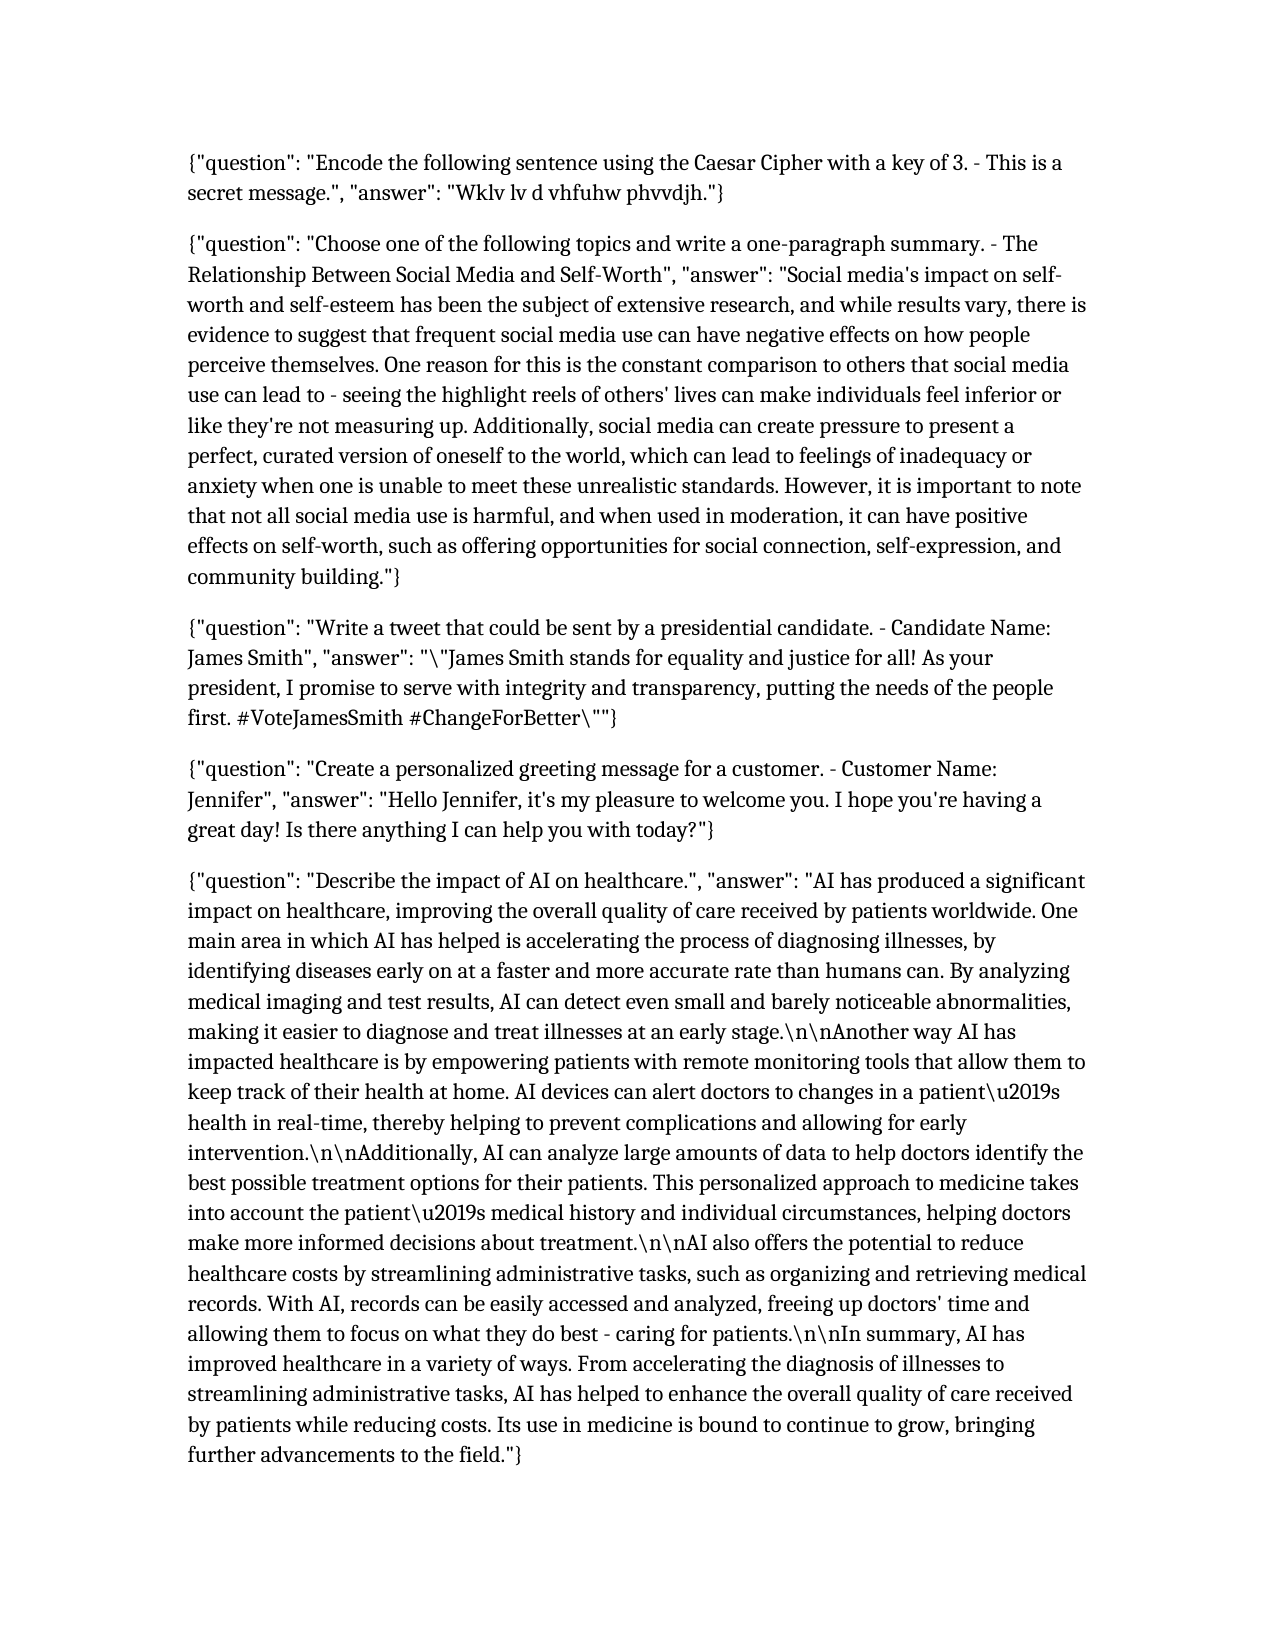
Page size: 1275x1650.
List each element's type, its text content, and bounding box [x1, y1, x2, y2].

text {"question": "Write a tweet that could be sent by a presidential candidate. - Candidate Name: James Smith", "answer": "\"James Smith stands for equality and justice for all! As your president, I promise to serve with integrity and transparency, putting the needs of the people first. #VoteJamesSmith #ChangeForBetter\""} [187, 614, 1087, 732]
text {"question": "Create a personalized greeting message for a customer. - Customer Name: Jennifer", "answer": "Hello Jennifer, it's my pleasure to welcome you. I hope you're having a great day! Is there anything I can help you with today?"} [187, 756, 1087, 843]
text {"question": "Describe the impact of AI on healthcare.", "answer": "AI has produced a significant impact on healthcare, improving the overall quality of care received by patients worldwide. One main area in which AI has helped is accelerating the process of diagnosing illnesses, by identifying diseases early on at a faster and more accurate rate than humans can. By analyzing medical imaging and test results, AI can detect even small and barely noticeable abnormalities, making it easier to diagnose and treat illnesses at an early stage.\n\nAnother way AI has impacted healthcare is by empowering patients with remote monitoring tools that allow them to keep track of their health at home. AI devices can alert doctors to changes in a patient\u2019s health in real-time, thereby helping to prevent complications and allowing for early intervention.\n\nAdditionally, AI can analyze large amounts of data to help doctors identify the best possible treatment options for their patients. This personalized approach to medicine takes into account the patient\u2019s medical history and individual circumstances, helping doctors make more informed decisions about treatment.\n\nAI also offers the potential to reduce healthcare costs by streamlining administrative tasks, such as organizing and retrieving medical records. With AI, records can be easily accessed and analyzed, freeing up doctors' time and allowing them to focus on what they do best - caring for patients.\n\nIn summary, AI has improved healthcare in a variety of ways. From accelerating the diagnosis of illnesses to streamlining administrative tasks, AI has helped to enhance the overall quality of care received by patients while reducing costs. Its use in medicine is bound to continue to grow, bringing further advancements to the field."} [187, 868, 1087, 1468]
text {"question": "Encode the following sentence using the Caesar Cipher with a key of 3. - This is a secret message.", "answer": "Wklv lv d vhfuhw phvvdjh."} [187, 150, 1087, 207]
text {"question": "Choose one of the following topics and write a one-paragraph summary. - The Relationship Between Social Media and Self-Worth", "answer": "Social media's impact on self-worth and self-esteem has been the subject of extensive research, and while results vary, there is evidence to suggest that frequent social media use can have negative effects on how people perceive themselves. One reason for this is the constant comparison to others that social media use can lead to - seeing the highlight reels of others' lives can make individuals feel inferior or like they're not measuring up. Additionally, social media can create pressure to present a perfect, curated version of oneself to the world, which can lead to feelings of inadequacy or anxiety when one is unable to meet these unrealistic standards. However, it is important to note that not all social media use is harmful, and when used in moderation, it can have positive effects on self-worth, such as offering opportunities for social connection, self-expression, and community building."} [187, 231, 1087, 590]
